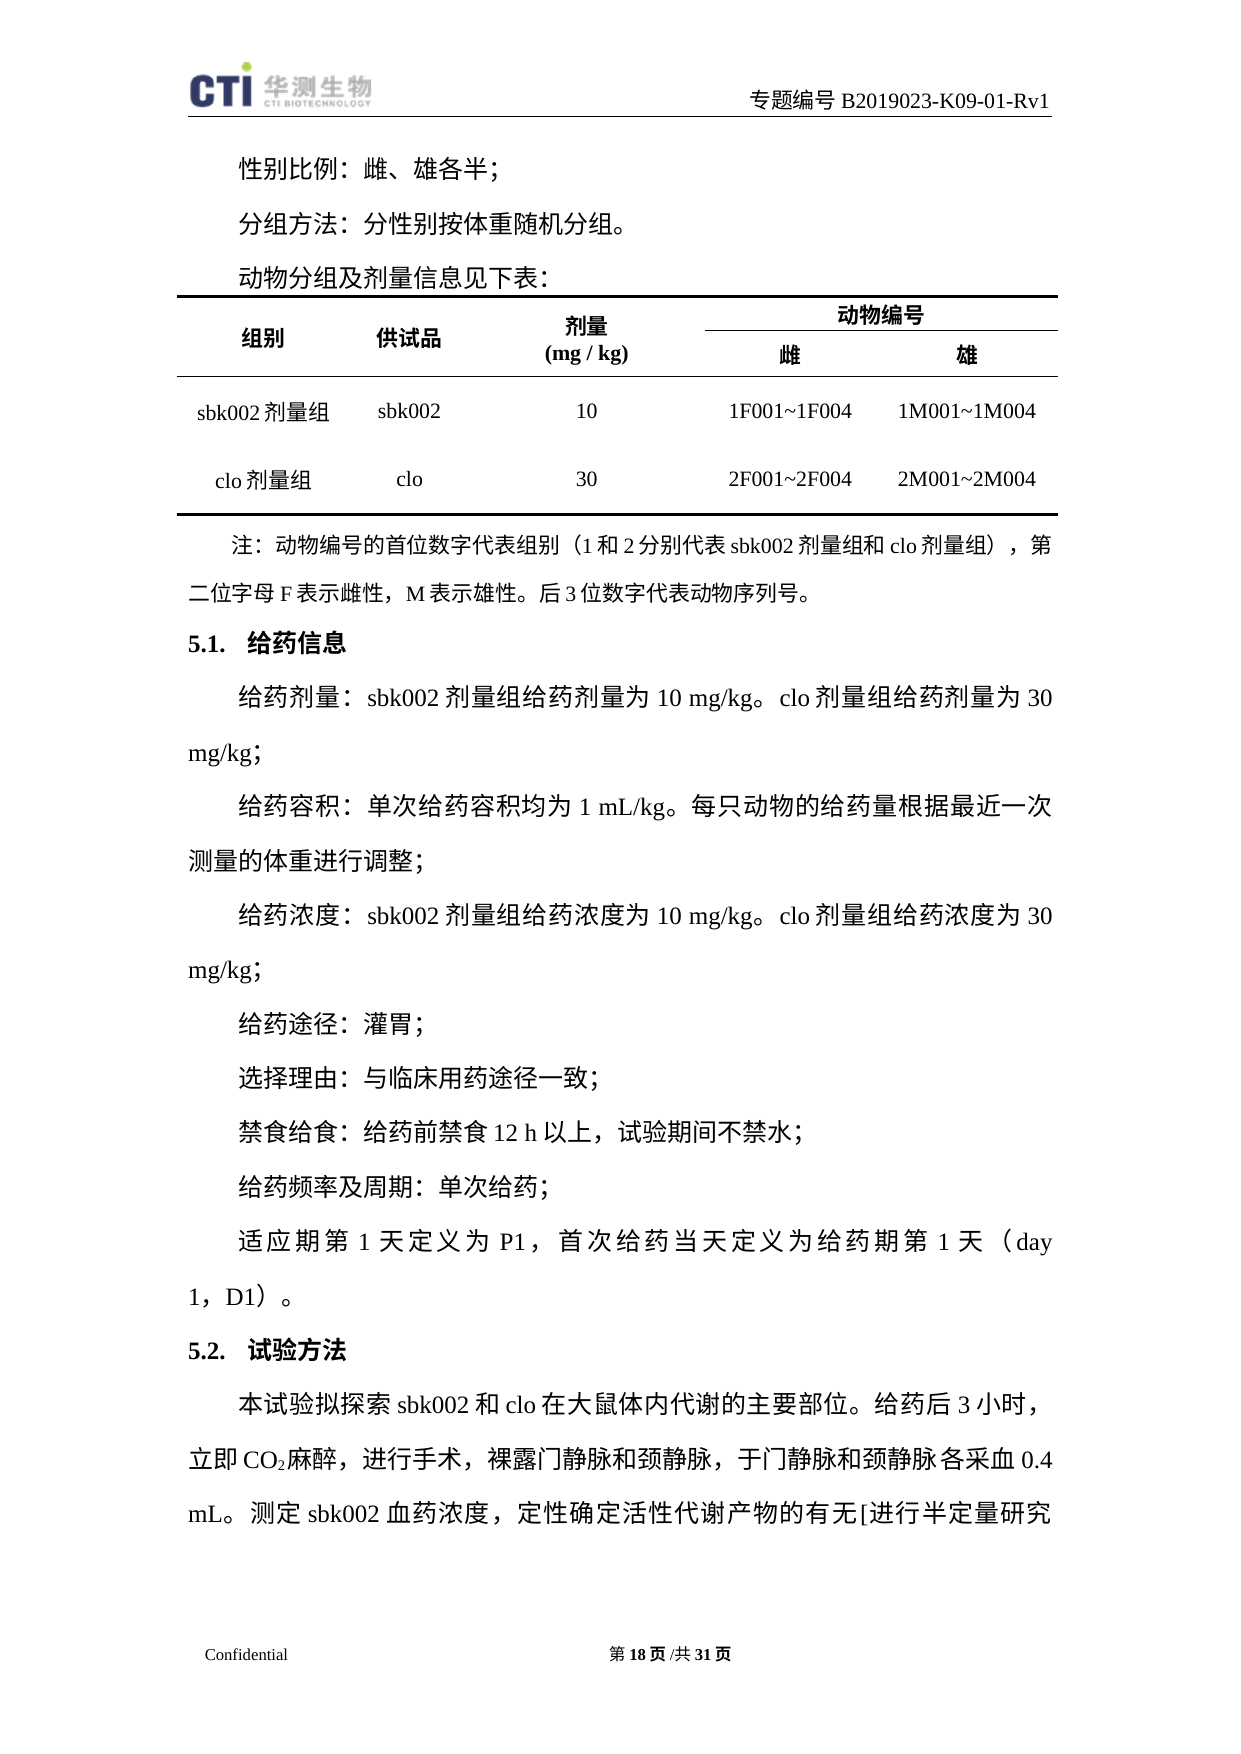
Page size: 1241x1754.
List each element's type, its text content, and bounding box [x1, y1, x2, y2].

table_cell 雌 [705, 331, 876, 376]
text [188, 1385, 1052, 1530]
text 选择理由：与临床用药途径一致； [188, 1058, 1052, 1095]
table_cell clo [350, 445, 468, 513]
text 注：动物编号的首位数字代表组别（1和2分别代表sbk002剂量组和clo剂量组），第二位字母F表示雌性，M表示雄性。后3位数字代表动物序列号。 [188, 528, 1052, 608]
list 给药信息 [188, 623, 1052, 660]
text 给药容积：单次给药容积均为1 mL/kg。每只动物的给药量根据最近一次测量的体重进行调整； [188, 787, 1052, 877]
table_cell 1F001~1F004 [705, 377, 876, 444]
text 动物分组及剂量信息见下表： [188, 259, 1052, 295]
text 给药浓度：sbk002剂量组给药浓度为10 mg/kg。clo剂量组给药浓度为30 mg/kg； [188, 895, 1052, 986]
table_cell sbk002 [350, 377, 468, 444]
text 禁食给食：给药前禁食12 h以上，试验期间不禁水； [188, 1113, 1052, 1149]
table_cell 10 [469, 377, 704, 444]
table_header 供试品 [350, 298, 468, 376]
table_cell 30 [469, 445, 704, 513]
text 给药剂量：sbk002剂量组给药剂量为10 mg/kg。clo剂量组给药剂量为30 mg/kg； [188, 678, 1052, 768]
text 分组方法：分性别按体重随机分组。 [188, 204, 1052, 241]
table_cell 1M001~1M004 [876, 377, 1058, 444]
table_cell 雄 [876, 331, 1058, 376]
text 给药途径：灌胃； [188, 1004, 1052, 1040]
table_header 动物编号 [705, 298, 1058, 330]
table_header 剂量 (mg / kg) [469, 298, 704, 376]
table_cell 2F001~2F004 [705, 445, 876, 513]
table_cell sbk002剂量组 [177, 377, 350, 444]
text 适应期第1天定义为P1，首次给药当天定义为给药期第1天（day 1，D1）。 [188, 1222, 1052, 1312]
text 给药频率及周期：单次给药； [188, 1167, 1052, 1203]
picture [190, 62, 372, 108]
list 试验方法 [188, 1330, 1052, 1367]
text 性别比例：雌、雄各半； [188, 150, 1052, 186]
table_header 组别 [177, 298, 350, 376]
table_cell clo剂量组 [177, 445, 350, 513]
table_cell 2M001~2M004 [876, 445, 1058, 513]
